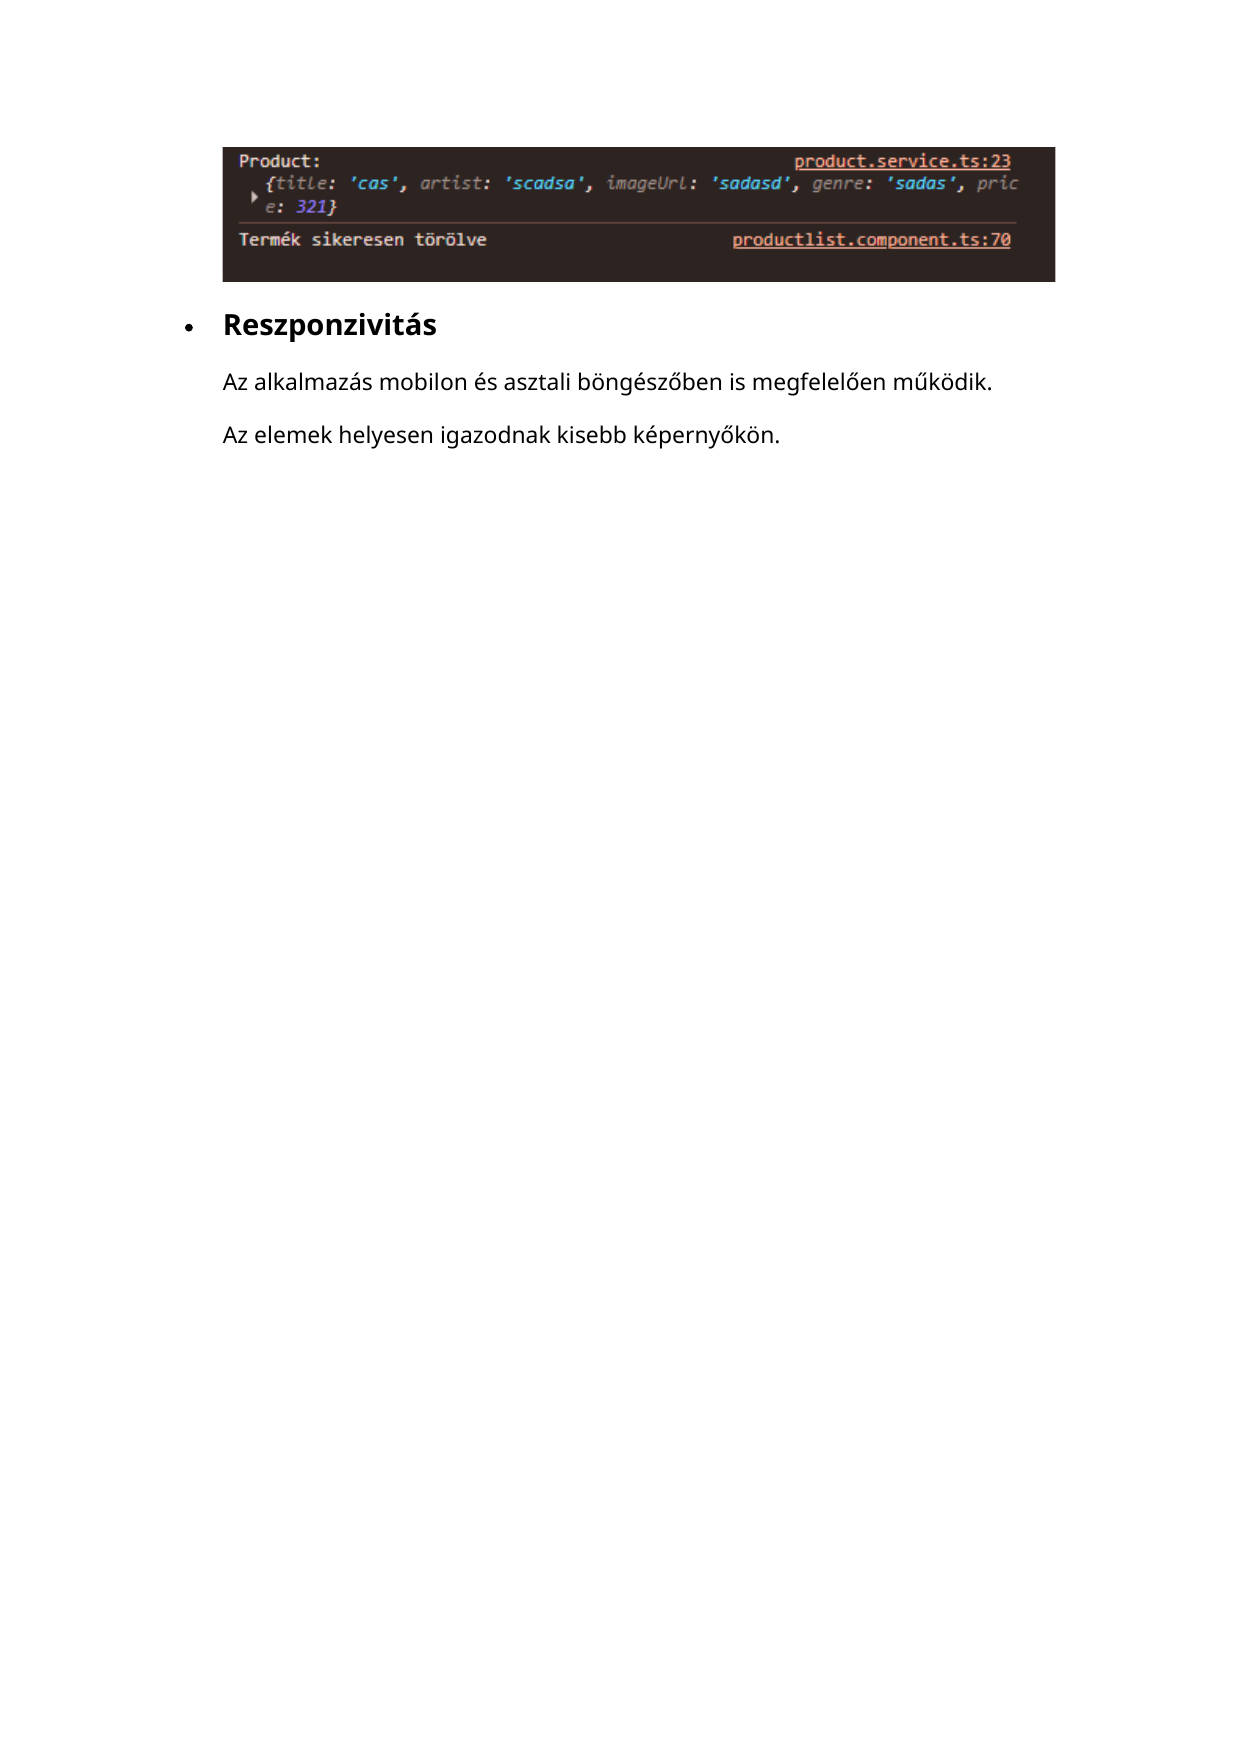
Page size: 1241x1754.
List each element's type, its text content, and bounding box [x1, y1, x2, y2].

list Reszponzivitás [185, 304, 1093, 343]
text Az alkalmazás mobilon és asztali böngészőben is megfelelően működik. [223, 366, 1093, 397]
picture [222, 147, 1056, 282]
text Az elemek helyesen igazodnak kisebb képernyőkön. [223, 419, 1093, 450]
